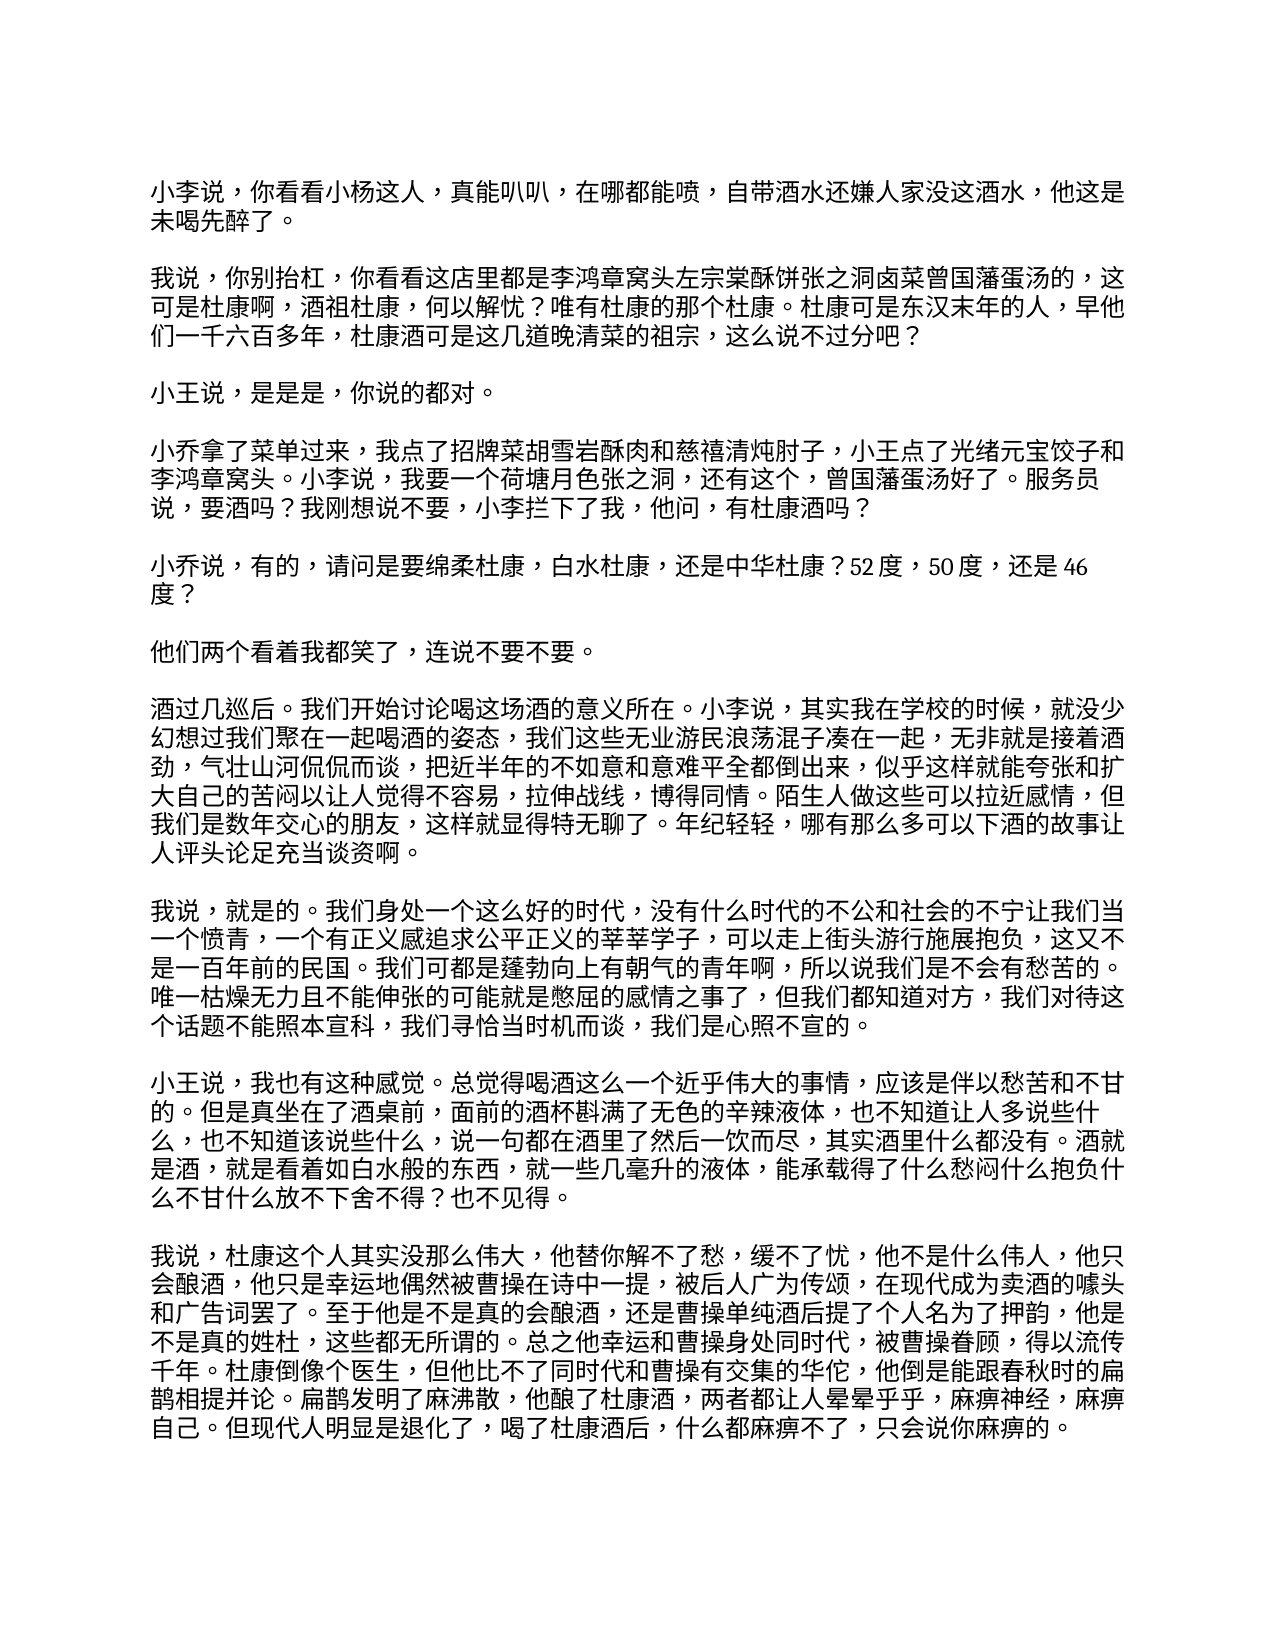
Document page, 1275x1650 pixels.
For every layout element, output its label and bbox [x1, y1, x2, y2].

text [150, 150, 1125, 1472]
